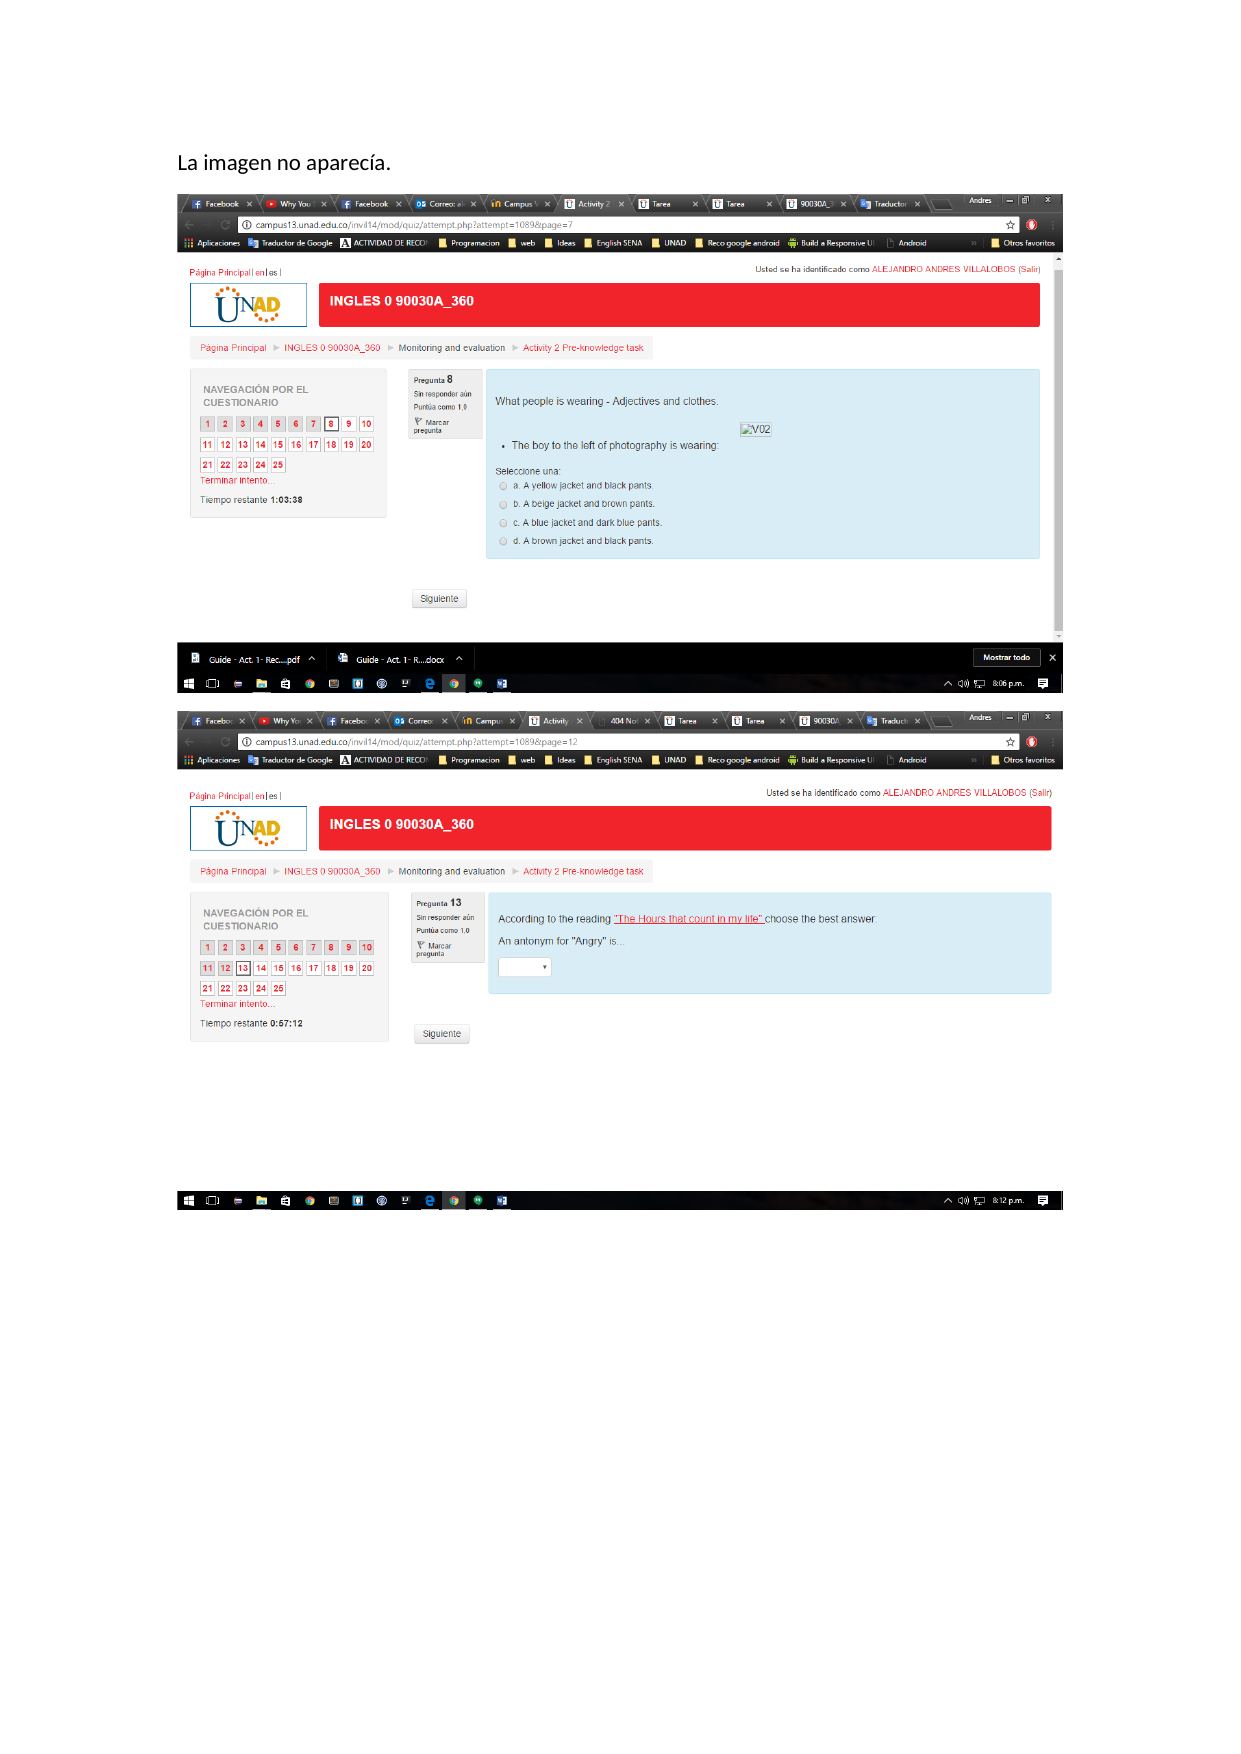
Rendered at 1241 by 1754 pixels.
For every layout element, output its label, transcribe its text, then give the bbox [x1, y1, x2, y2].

picture [177, 711, 1063, 1210]
picture [177, 194, 1063, 693]
text La imagen no aparecía. [177, 148, 1063, 176]
